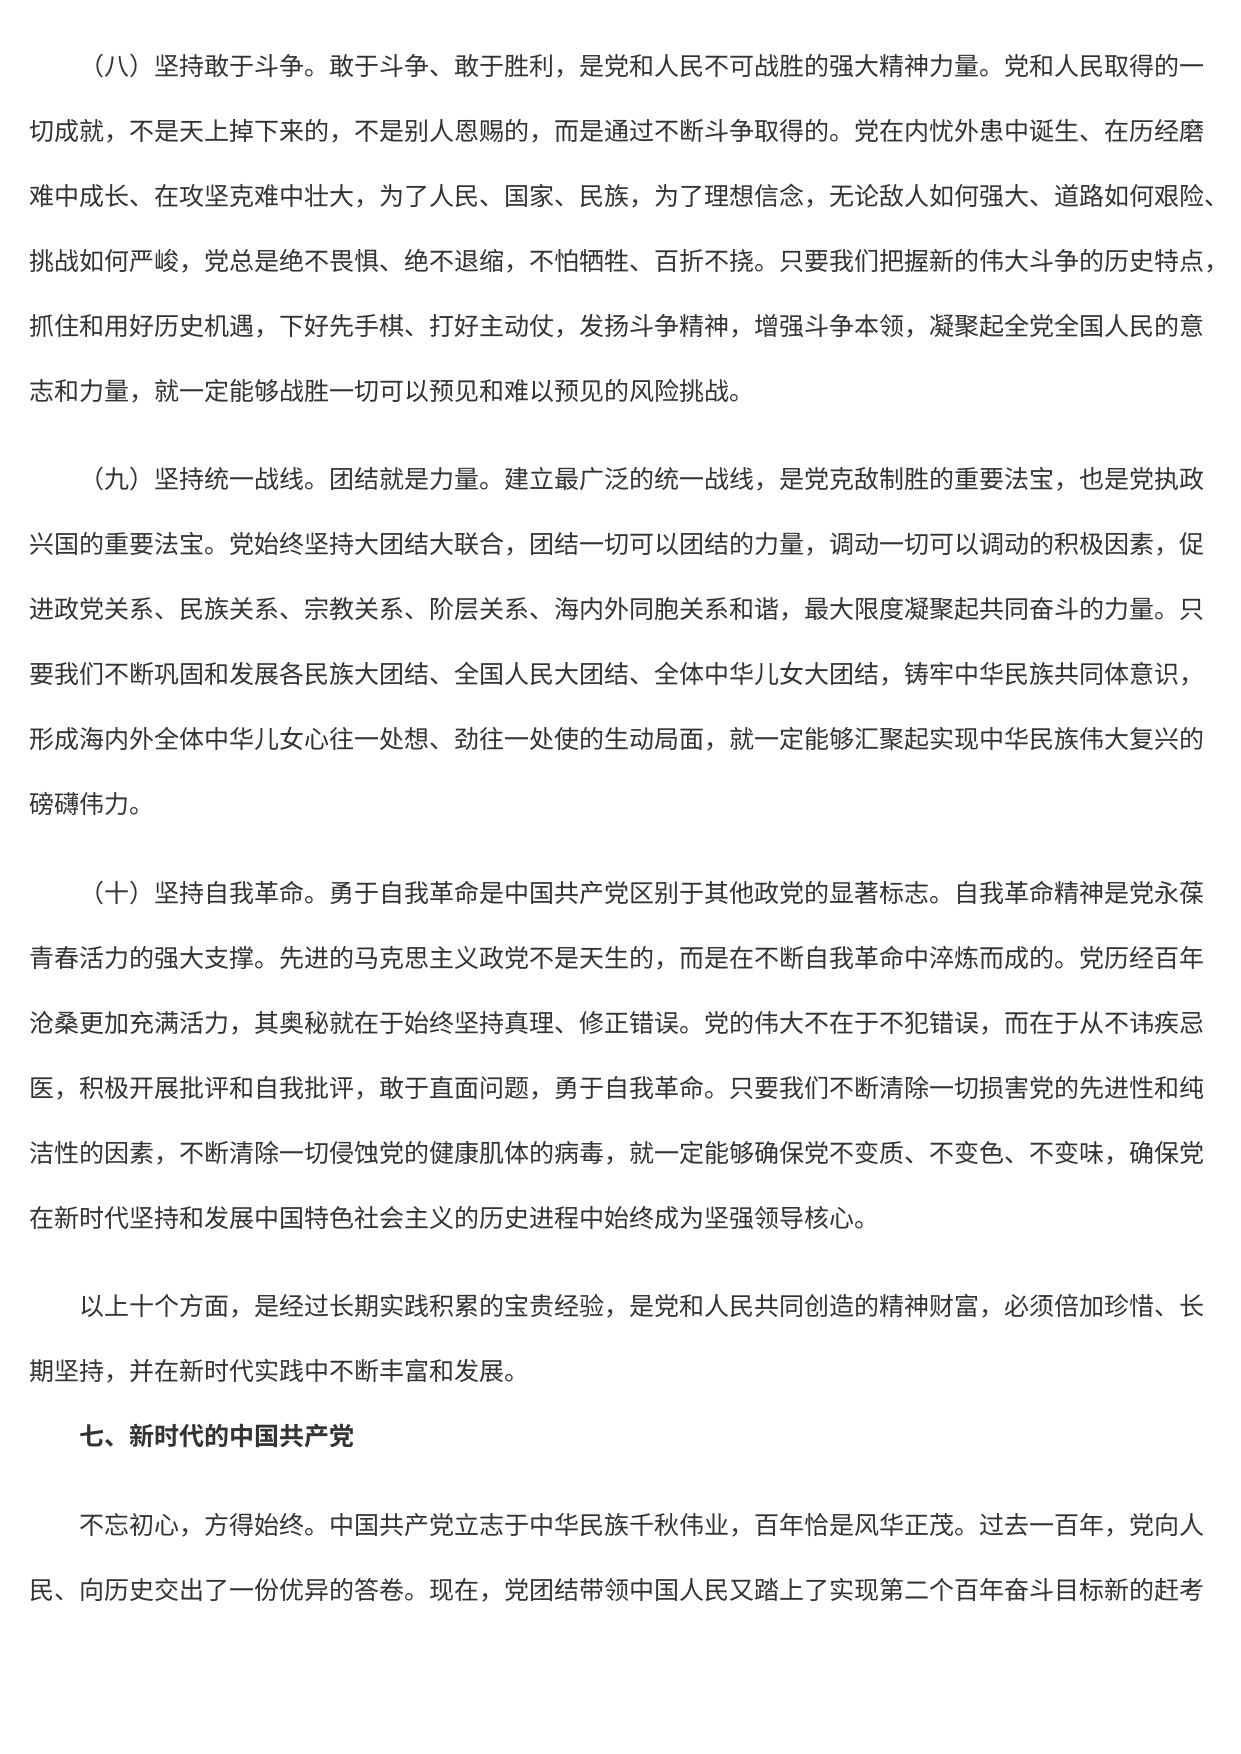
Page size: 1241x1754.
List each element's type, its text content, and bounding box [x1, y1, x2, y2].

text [29, 1491, 1211, 1621]
text 以上十个方面，是经过长期实践积累的宝贵经验，是党和人民共同创造的精神财富，必须倍加珍惜、长期坚持，并在新时代实践中不断丰富和发展。 [29, 1272, 1211, 1402]
text （八）坚持敢于斗争。敢于斗争、敢于胜利，是党和人民不可战胜的强大精神力量。党和人民取得的一切成就，不是天上掉下来的，不是别人恩赐的，而是通过不断斗争取得的。党在内忧外患中诞生、在历经磨难中成长、在攻坚克难中壮大，为了人民、国家、民族，为了理想信念，无论敌人如何强大、道路如何艰险、挑战如何严峻，党总是绝不畏惧、绝不退缩，不怕牺牲、百折不挠。只要我们把握新的伟大斗争的历史特点，抓住和用好历史机遇，下好先手棋、打好主动仗，发扬斗争精神，增强斗争本领，凝聚起全党全国人民的意志和力量，就一定能够战胜一切可以预见和难以预见的风险挑战。 [29, 32, 1211, 422]
text （九）坚持统一战线。团结就是力量。建立最广泛的统一战线，是党克敌制胜的重要法宝，也是党执政兴国的重要法宝。党始终坚持大团结大联合，团结一切可以团结的力量，调动一切可以调动的积极因素，促进政党关系、民族关系、宗教关系、阶层关系、海内外同胞关系和谐，最大限度凝聚起共同奋斗的力量。只要我们不断巩固和发展各民族大团结、全国人民大团结、全体中华儿女大团结，铸牢中华民族共同体意识，形成海内外全体中华儿女心往一处想、劲往一处使的生动局面，就一定能够汇聚起实现中华民族伟大复兴的磅礴伟力。 [29, 445, 1211, 835]
text （十）坚持自我革命。勇于自我革命是中国共产党区别于其他政党的显著标志。自我革命精神是党永葆青春活力的强大支撑。先进的马克思主义政党不是天生的，而是在不断自我革命中淬炼而成的。党历经百年沧桑更加充满活力，其奥秘就在于始终坚持真理、修正错误。党的伟大不在于不犯错误，而在于从不讳疾忌医，积极开展批评和自我批评，敢于直面问题，勇于自我革命。只要我们不断清除一切损害党的先进性和纯洁性的因素，不断清除一切侵蚀党的健康肌体的病毒，就一定能够确保党不变质、不变色、不变味，确保党在新时代坚持和发展中国特色社会主义的历史进程中始终成为坚强领导核心。 [29, 859, 1211, 1249]
text 七、新时代的中国共产党 [29, 1402, 1211, 1467]
